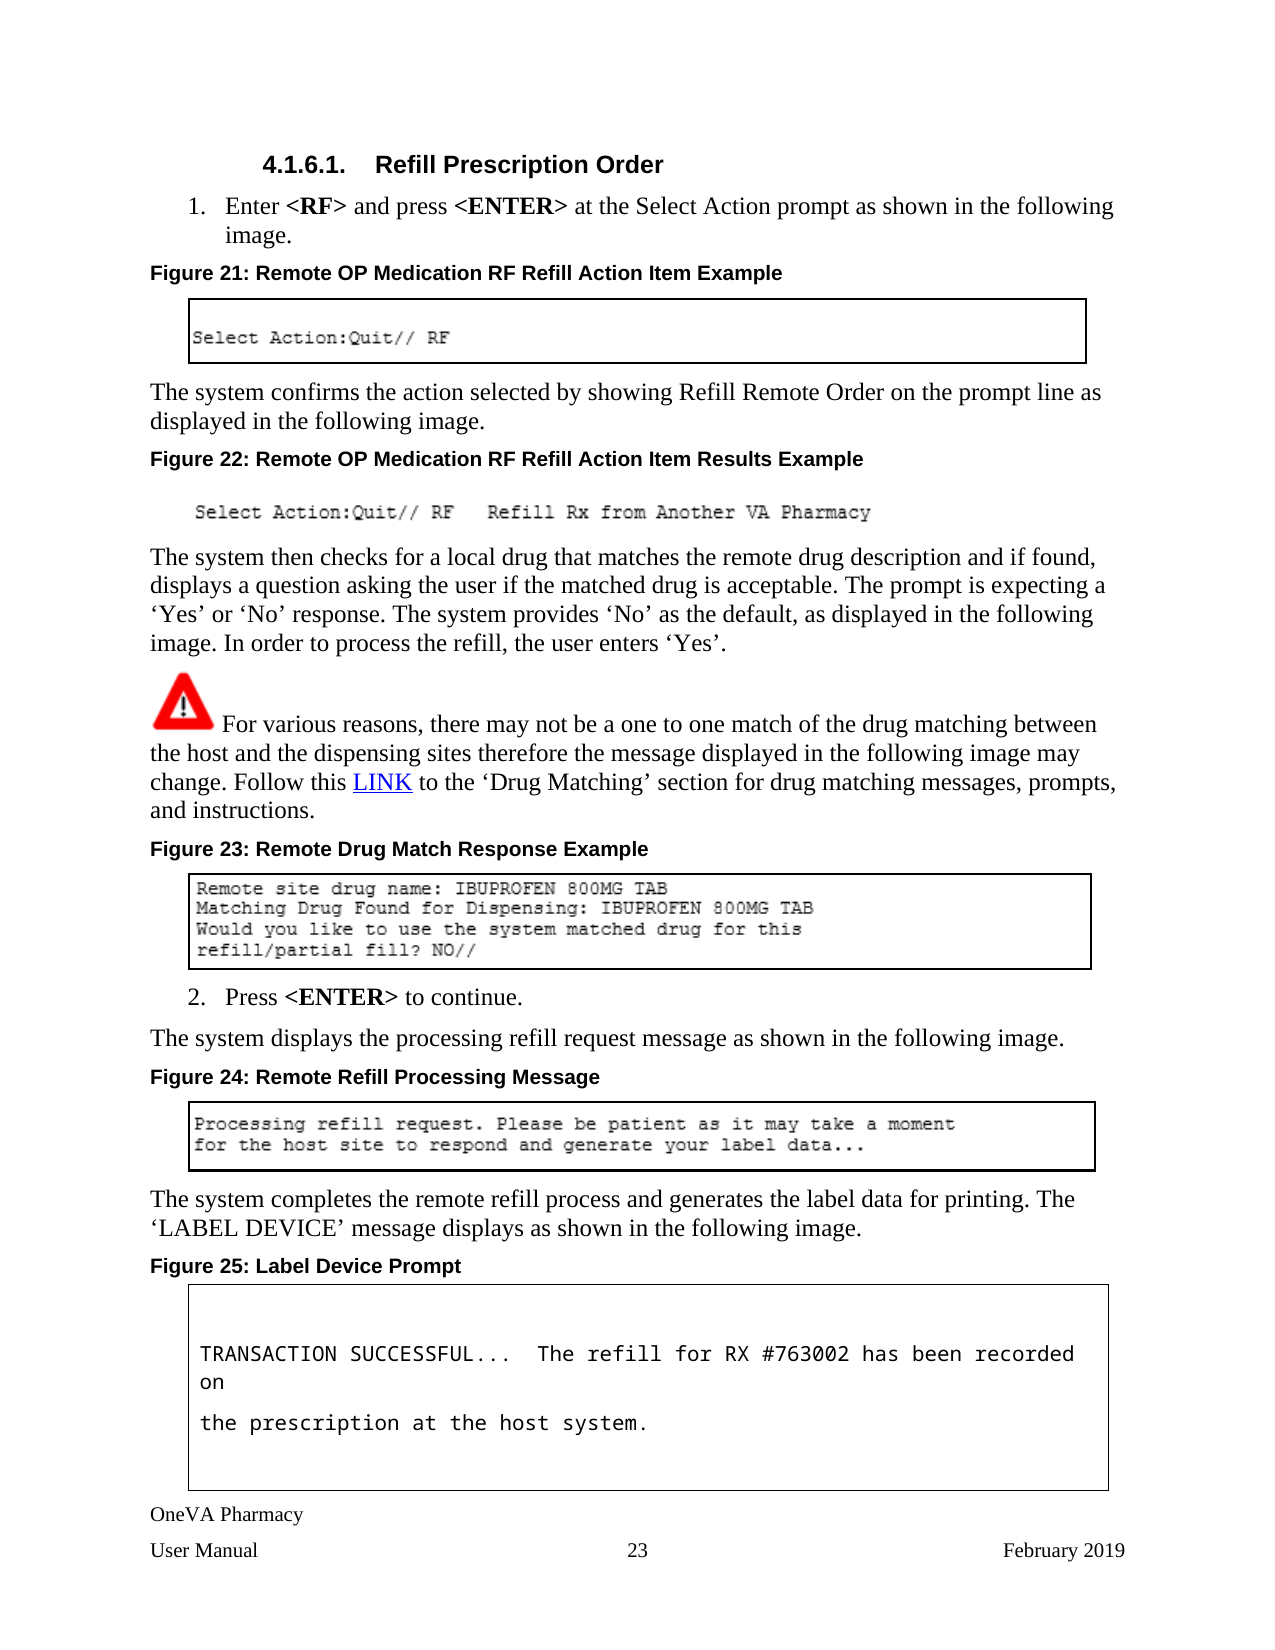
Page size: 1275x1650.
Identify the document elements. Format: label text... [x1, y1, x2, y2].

picture [190, 300, 1085, 362]
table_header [189, 1285, 1108, 1490]
text Figure 25: Label Device Prompt [150, 1254, 1125, 1278]
text Figure 21: Remote OP Medication RF Refill Action Item Example [150, 261, 1125, 285]
text Figure 24: Remote Refill Processing Message [150, 1065, 1125, 1089]
picture [190, 875, 1090, 968]
text The system confirms the action selected by showing Refill Remote Order on the prompt line as displayed in the following image. [150, 377, 1125, 434]
list Enter <RF> and press <ENTER> at the Select Action prompt as shown in the following image. [187, 191, 1125, 249]
text For various reasons, there may not be a one to one match of the drug matching between the host and the dispensing sites therefore the message displayed in the following image may change. Follow this LINK to the ‘Drug Matching’ section for drug matching messages, prompts, and instructions. [150, 669, 1125, 824]
text The system displays the processing refill request message as shown in the following image. [150, 1023, 1125, 1052]
text Figure 23: Remote Drug Match Response Example [150, 837, 1125, 861]
text Figure 22: Remote OP Medication RF Refill Action Item Results Example [150, 447, 1125, 471]
text The system completes the remote refill process and generates the label data for printing. The ‘LABEL DEVICE’ message displays as shown in the following image. [150, 1184, 1125, 1242]
list Press <ENTER> to continue. [187, 982, 1125, 1011]
picture [187, 483, 1096, 530]
text The system then checks for a local drug that matches the remote drug description and if found, displays a question asking the user if the matched drug is acceptable. The prompt is expecting a ‘Yes’ or ‘No’ response. The system provides ‘No’ as the default, as displayed in the following image. In order to process the refill, the user enters ‘Yes’. [150, 542, 1125, 657]
picture [190, 1103, 1094, 1169]
picture [150, 669, 216, 733]
subtitle Refill Prescription Order [262, 150, 1125, 179]
